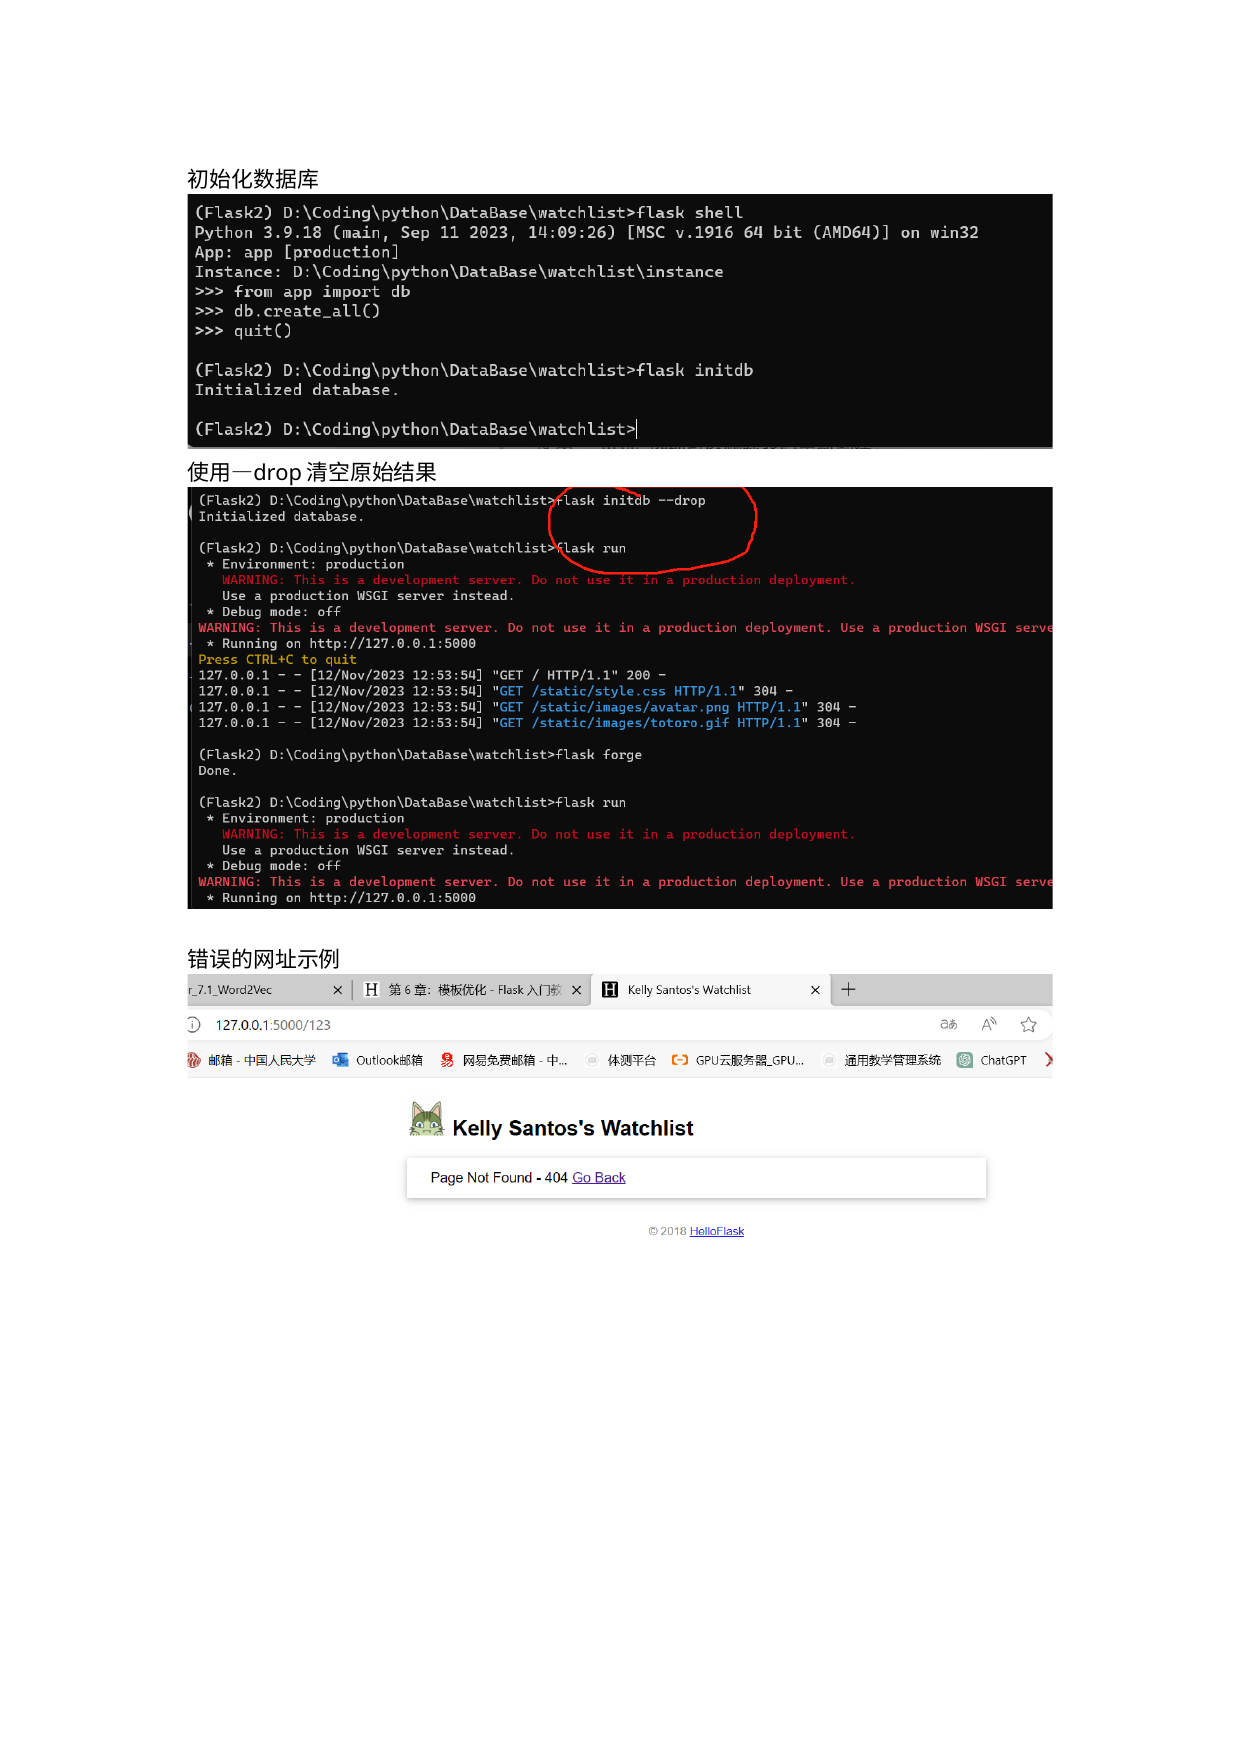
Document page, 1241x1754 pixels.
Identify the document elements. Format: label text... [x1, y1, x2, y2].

text 使用—drop清空原始结果 [187, 454, 1053, 487]
picture [187, 974, 1053, 1242]
text 初始化数据库 [187, 162, 1053, 194]
text 错误的网址示例 [187, 942, 1053, 974]
picture [187, 487, 1053, 909]
picture [187, 194, 1053, 449]
